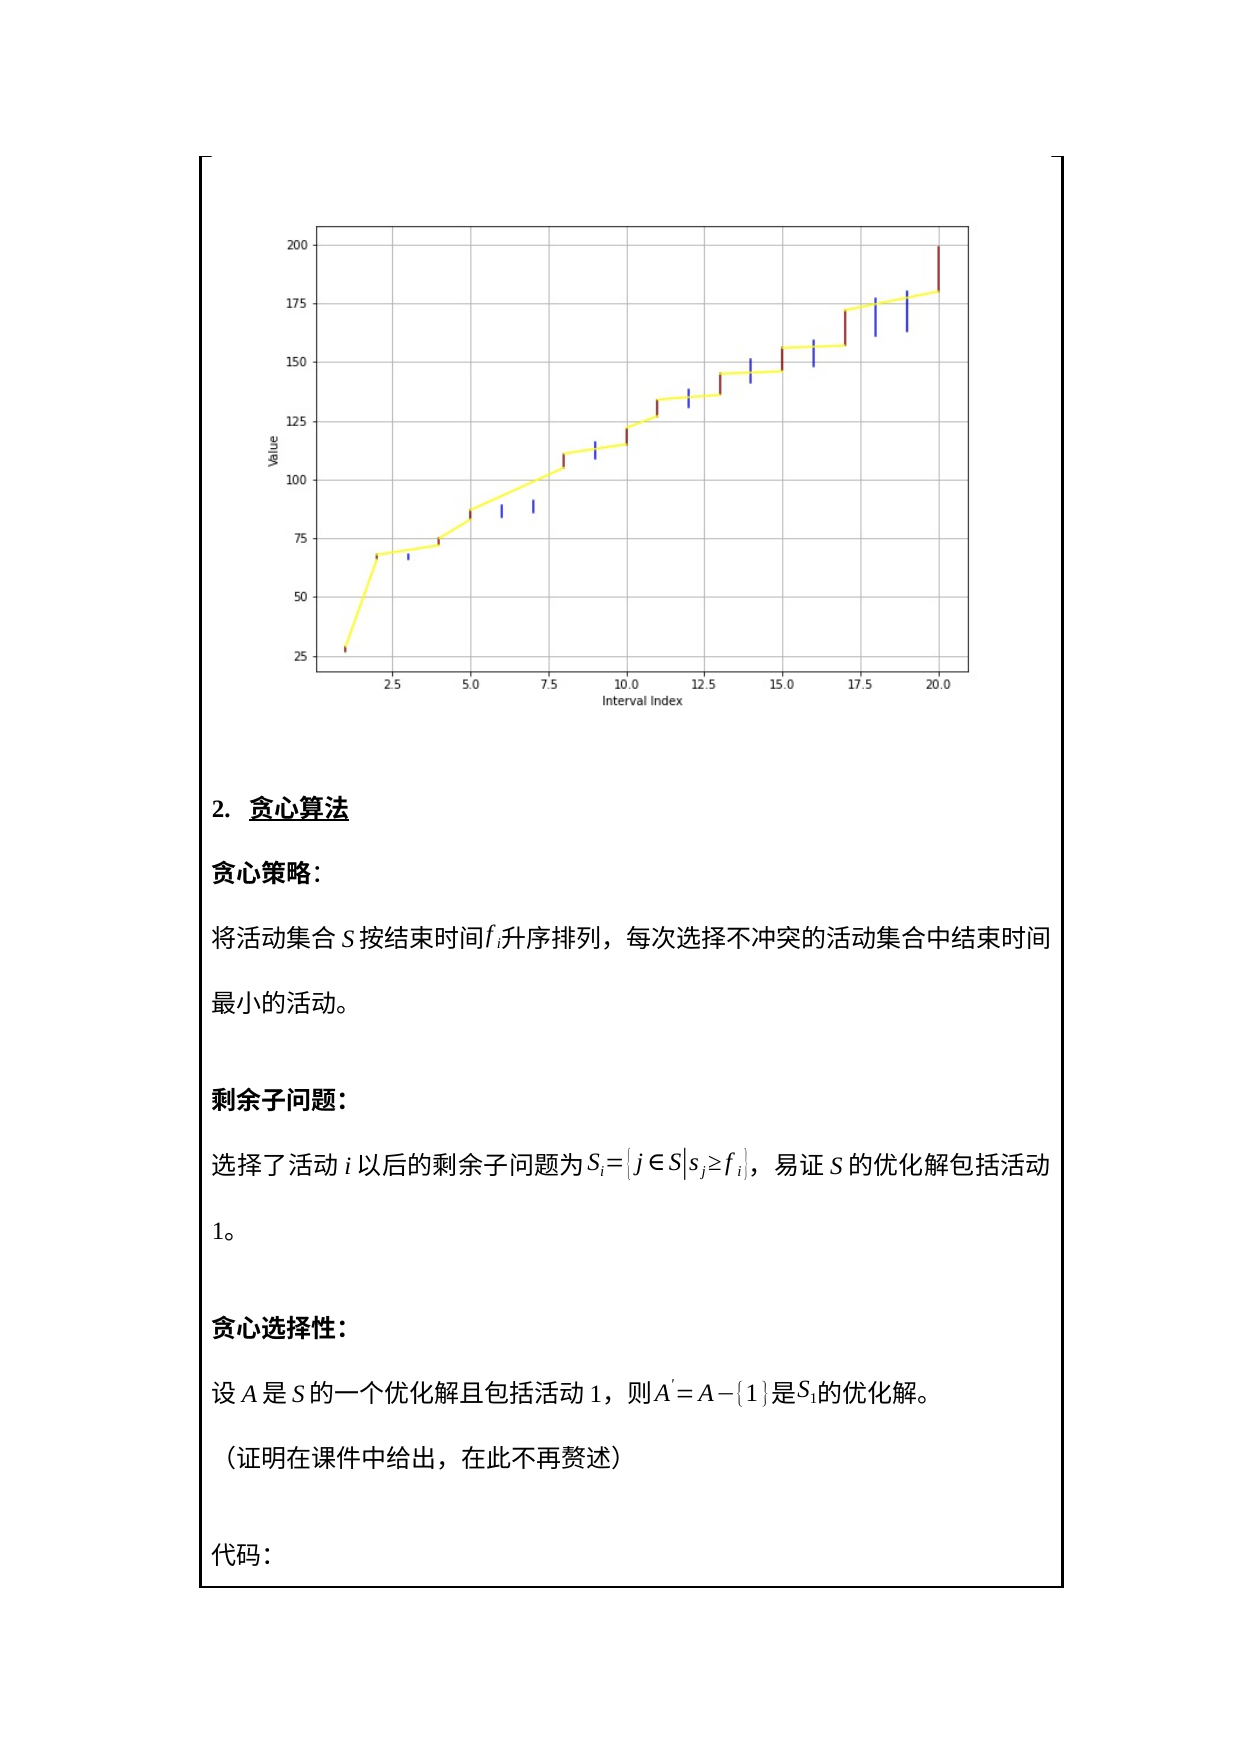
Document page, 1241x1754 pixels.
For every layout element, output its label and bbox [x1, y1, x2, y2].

picture [211, 156, 1052, 745]
table_cell [202, 157, 1061, 1586]
